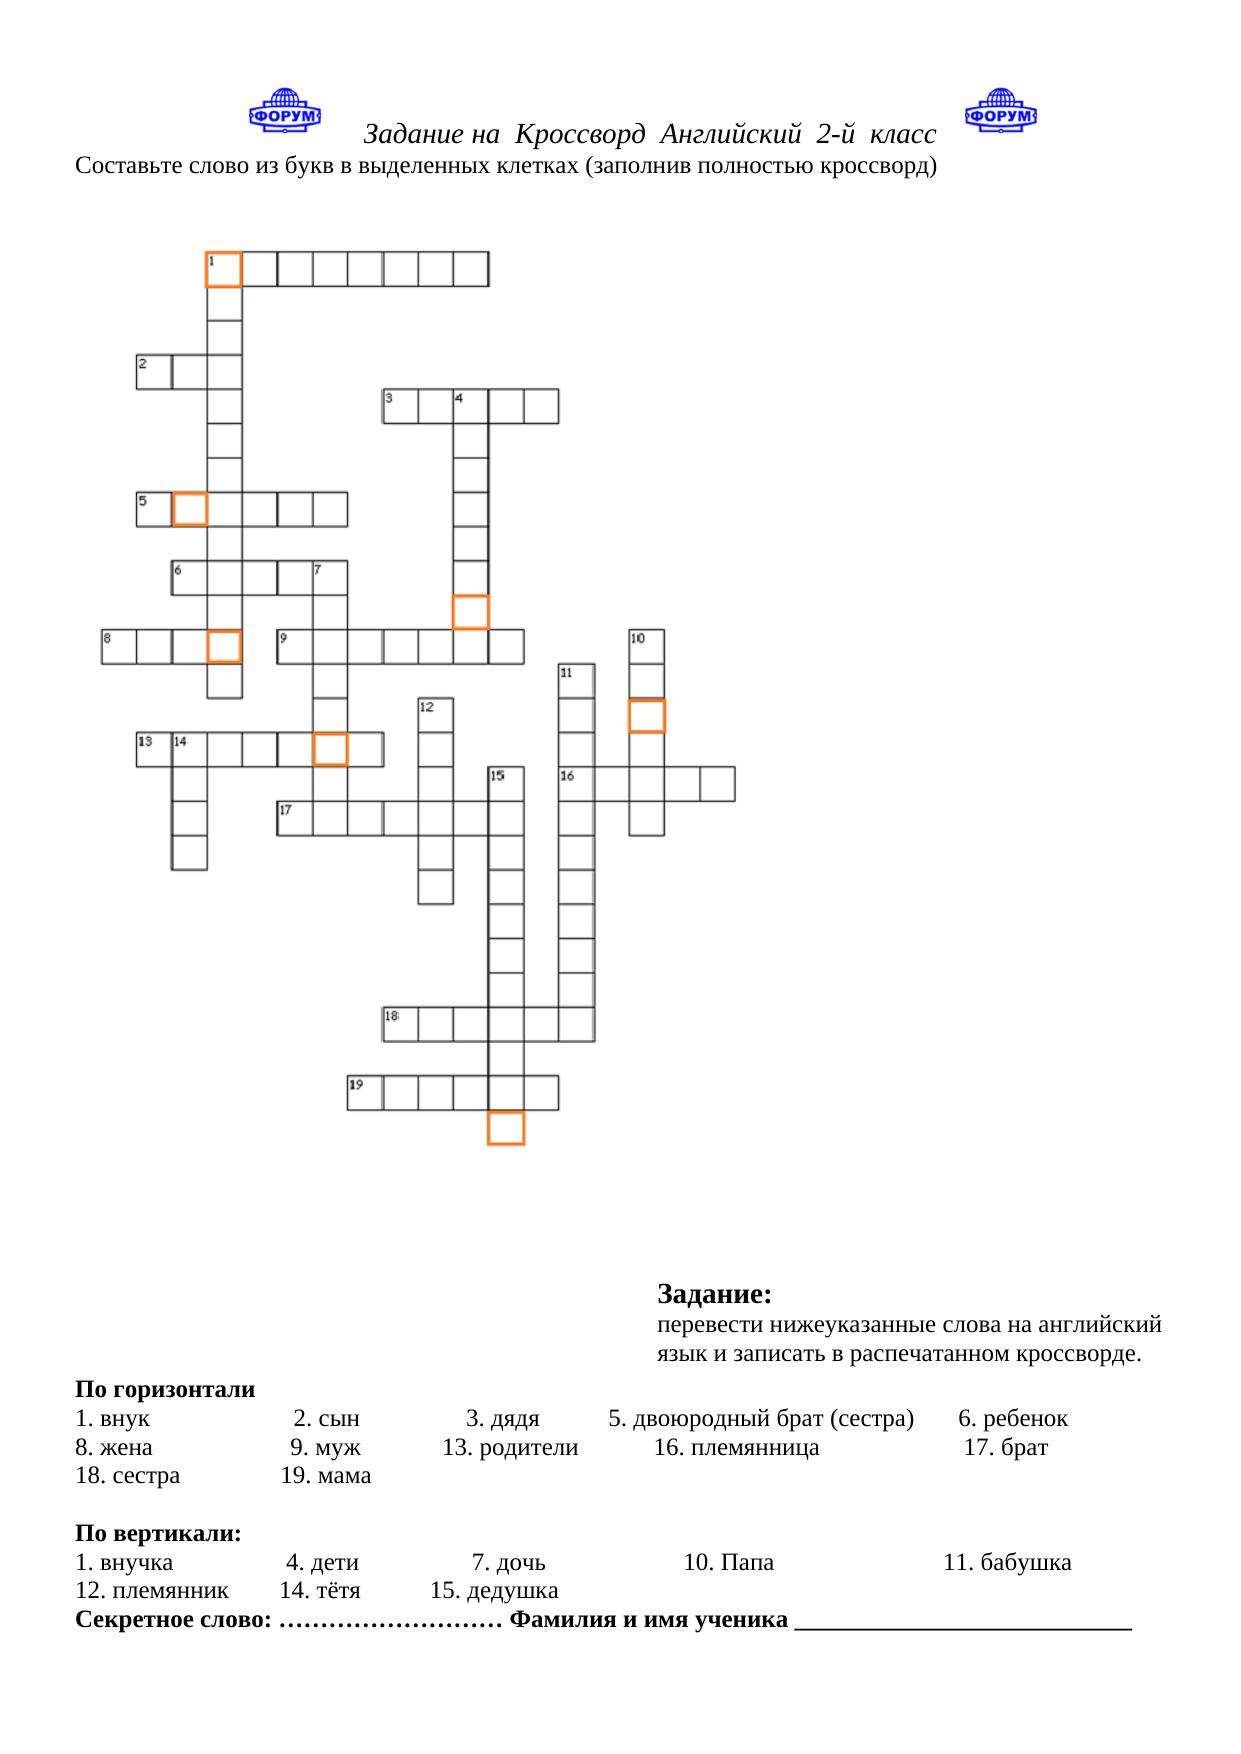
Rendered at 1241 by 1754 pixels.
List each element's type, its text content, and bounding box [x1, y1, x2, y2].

text Составьте слово из букв в выделенных клетках (заполнив полностью кроссворд) [75, 150, 1165, 179]
text перевести нижеуказанные слова на английский язык и записать в распечатанном кроссворде. [657, 1309, 1165, 1367]
text Задание: [657, 1276, 1165, 1309]
text Секретное слово: ……………………… Фамилия и имя ученика ___________________________ [75, 1604, 1165, 1633]
picture [75, 226, 750, 1204]
text 12. племянник 14. тётя 15. дедушка [75, 1576, 1165, 1604]
text По горизонтали [75, 1374, 1165, 1403]
text 1. внучка 4. дети 7. дочь 10. Папа 11. бабушка [75, 1547, 1165, 1576]
text Задание на Кроссворд Английский 2-й класс [75, 75, 1165, 150]
text 1. внук 2. сын 3. дядя 5. двоюродный брат (сестра) 6. ребенок [75, 1403, 1165, 1432]
text 18. сестра 19. мама [75, 1461, 1165, 1489]
picture [242, 74, 328, 144]
picture [958, 74, 1044, 144]
text 8. жена 9. муж 13. родители 16. племянница 17. брат [75, 1432, 1165, 1461]
text По вертикали: [75, 1518, 1165, 1547]
